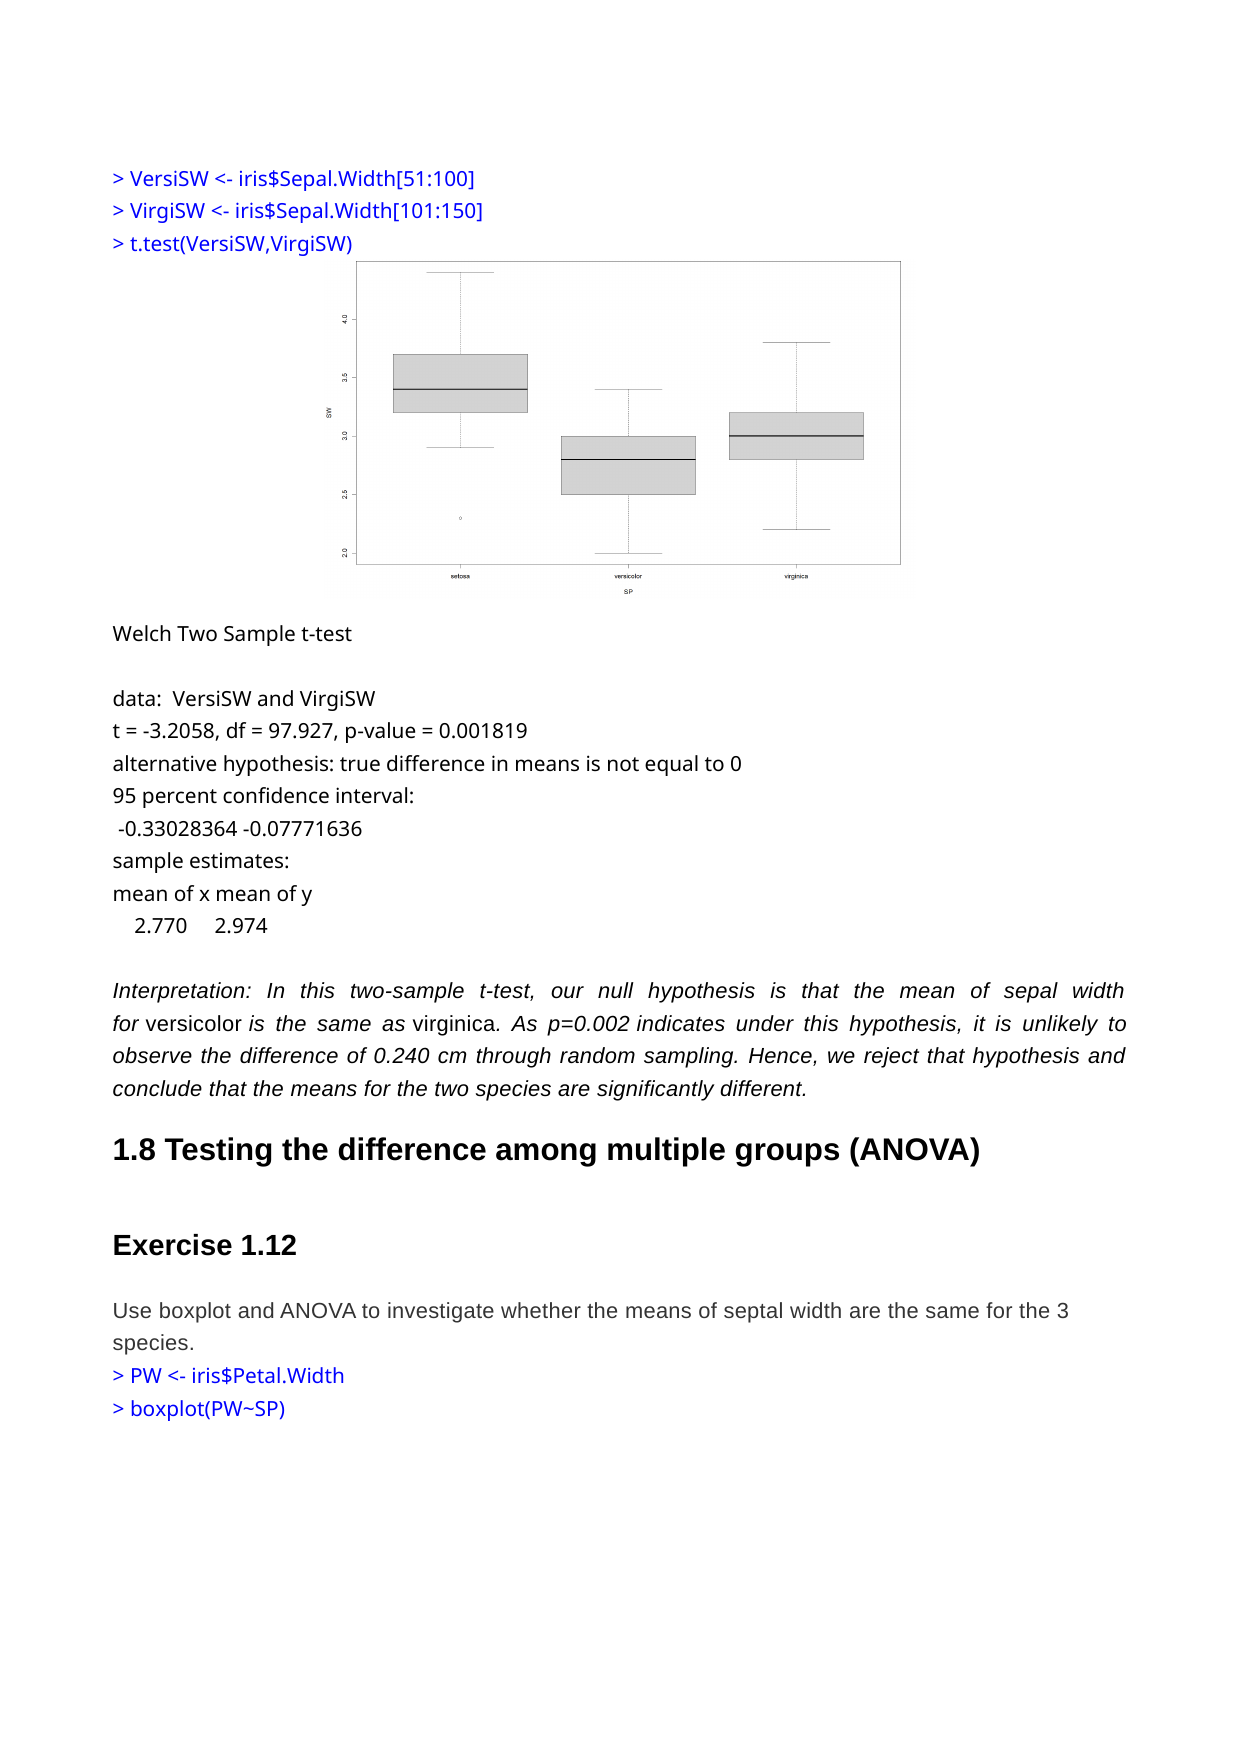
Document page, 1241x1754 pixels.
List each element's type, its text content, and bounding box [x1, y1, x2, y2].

text > PW <- iris$Petal.Width [112, 1359, 1128, 1392]
text Interpretation: In this two-sample t-test, our null hypothesis is that the mean of sepal width for versicolor is the same as virginica. As p=0.002 indicates under this hypothesis, it is unlikely to observe the difference of 0.240 cm through random sampling. Hence, we reject that hypothesis and conclude that the means for the two species are significantly different. [112, 974, 1128, 1104]
picture [324, 259, 917, 599]
subtitle Exercise 1.12 [112, 1212, 1128, 1277]
text sample estimates: [112, 844, 1128, 877]
text Use boxplot and ANOVA to investigate whether the means of septal width are the same for the 3 species. [112, 1294, 1128, 1359]
text > VersiSW <- iris$Sepal.Width[51:100] [112, 162, 1128, 194]
text > t.test(VersiSW,VirgiSW) [112, 227, 1128, 259]
text alternative hypothesis: true difference in means is not equal to 0 [112, 747, 1128, 779]
text -0.33028364 -0.07771636 [112, 812, 1128, 844]
text Welch Two Sample t-test [112, 617, 1128, 649]
text 95 percent confidence interval: [112, 779, 1128, 812]
text mean of x mean of y [112, 877, 1128, 909]
text data: VersiSW and VirgiSW [112, 682, 1128, 714]
text > boxplot(PW~SP) [112, 1392, 1128, 1424]
text t = -3.2058, df = 97.927, p-value = 0.001819 [112, 714, 1128, 747]
text 2.770 2.974 [112, 909, 1128, 942]
text > VirgiSW <- iris$Sepal.Width[101:150] [112, 194, 1128, 227]
subtitle 1.8 Testing the difference among multiple groups (ANOVA) [112, 1117, 1128, 1182]
